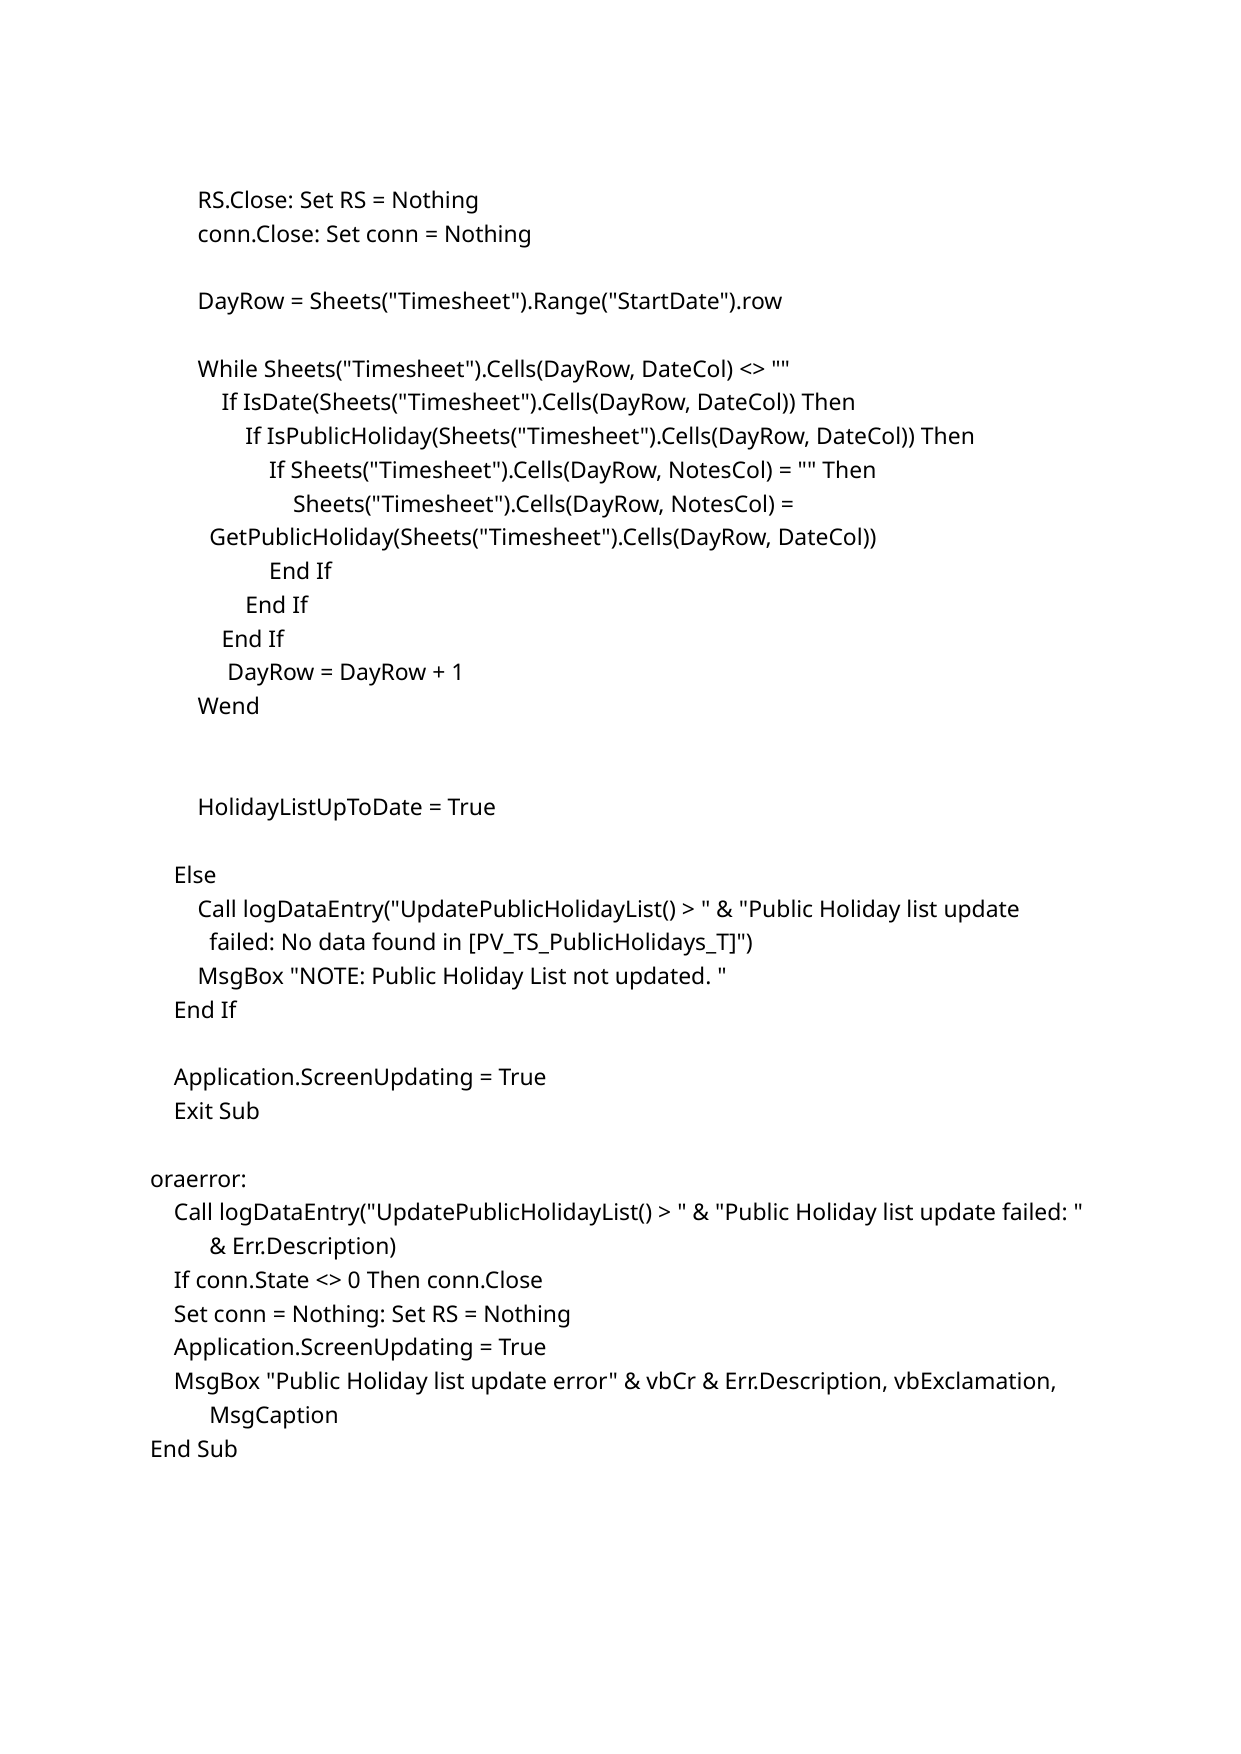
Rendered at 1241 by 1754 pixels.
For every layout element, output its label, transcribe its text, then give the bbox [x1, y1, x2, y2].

text Call logDataEntry("UpdatePublicHolidayList() > " & "Public Holiday list update failed: " & Err.Description) [150, 1196, 1090, 1261]
text HolidayListUpToDate = True [150, 791, 1090, 822]
text Exit Sub [150, 1095, 1090, 1126]
text Wend [150, 690, 1090, 721]
text While Sheets("Timesheet").Cells(DayRow, DateCol) <> "" [150, 352, 1090, 384]
text MsgBox "Public Holiday list update error" & vbCr & Err.Description, vbExclamation, MsgCaption [150, 1365, 1090, 1430]
text End Sub [150, 1432, 1090, 1464]
text Set conn = Nothing: Set RS = Nothing [150, 1297, 1090, 1329]
text MsgBox "NOTE: Public Holiday List not updated. " [150, 960, 1090, 991]
text End If [150, 555, 1090, 586]
text If Sheets("Timesheet").Cells(DayRow, NotesCol) = "" Then [150, 454, 1090, 485]
text Call logDataEntry("UpdatePublicHolidayList() > " & "Public Holiday list update failed: No data found in [PV_TS_PublicHolidays_T]") [150, 892, 1090, 957]
text End If [150, 994, 1090, 1025]
text Application.ScreenUpdating = True [150, 1331, 1090, 1362]
text conn.Close: Set conn = Nothing [150, 217, 1090, 249]
text RS.Close: Set RS = Nothing [150, 184, 1090, 215]
text End If [150, 622, 1090, 654]
text DayRow = DayRow + 1 [150, 656, 1090, 687]
text If conn.State <> 0 Then conn.Close [150, 1264, 1090, 1295]
text DayRow = Sheets("Timesheet").Range("StartDate").row [150, 285, 1090, 316]
text oraerror: [150, 1162, 1090, 1194]
text Sheets("Timesheet").Cells(DayRow, NotesCol) = GetPublicHoliday(Sheets("Timesheet").Cells(DayRow, DateCol)) [150, 487, 1090, 552]
text If IsPublicHoliday(Sheets("Timesheet").Cells(DayRow, DateCol)) Then [150, 420, 1090, 451]
text If IsDate(Sheets("Timesheet").Cells(DayRow, DateCol)) Then [150, 386, 1090, 417]
text End If [150, 589, 1090, 620]
text Else [150, 859, 1090, 890]
text Application.ScreenUpdating = True [150, 1061, 1090, 1092]
